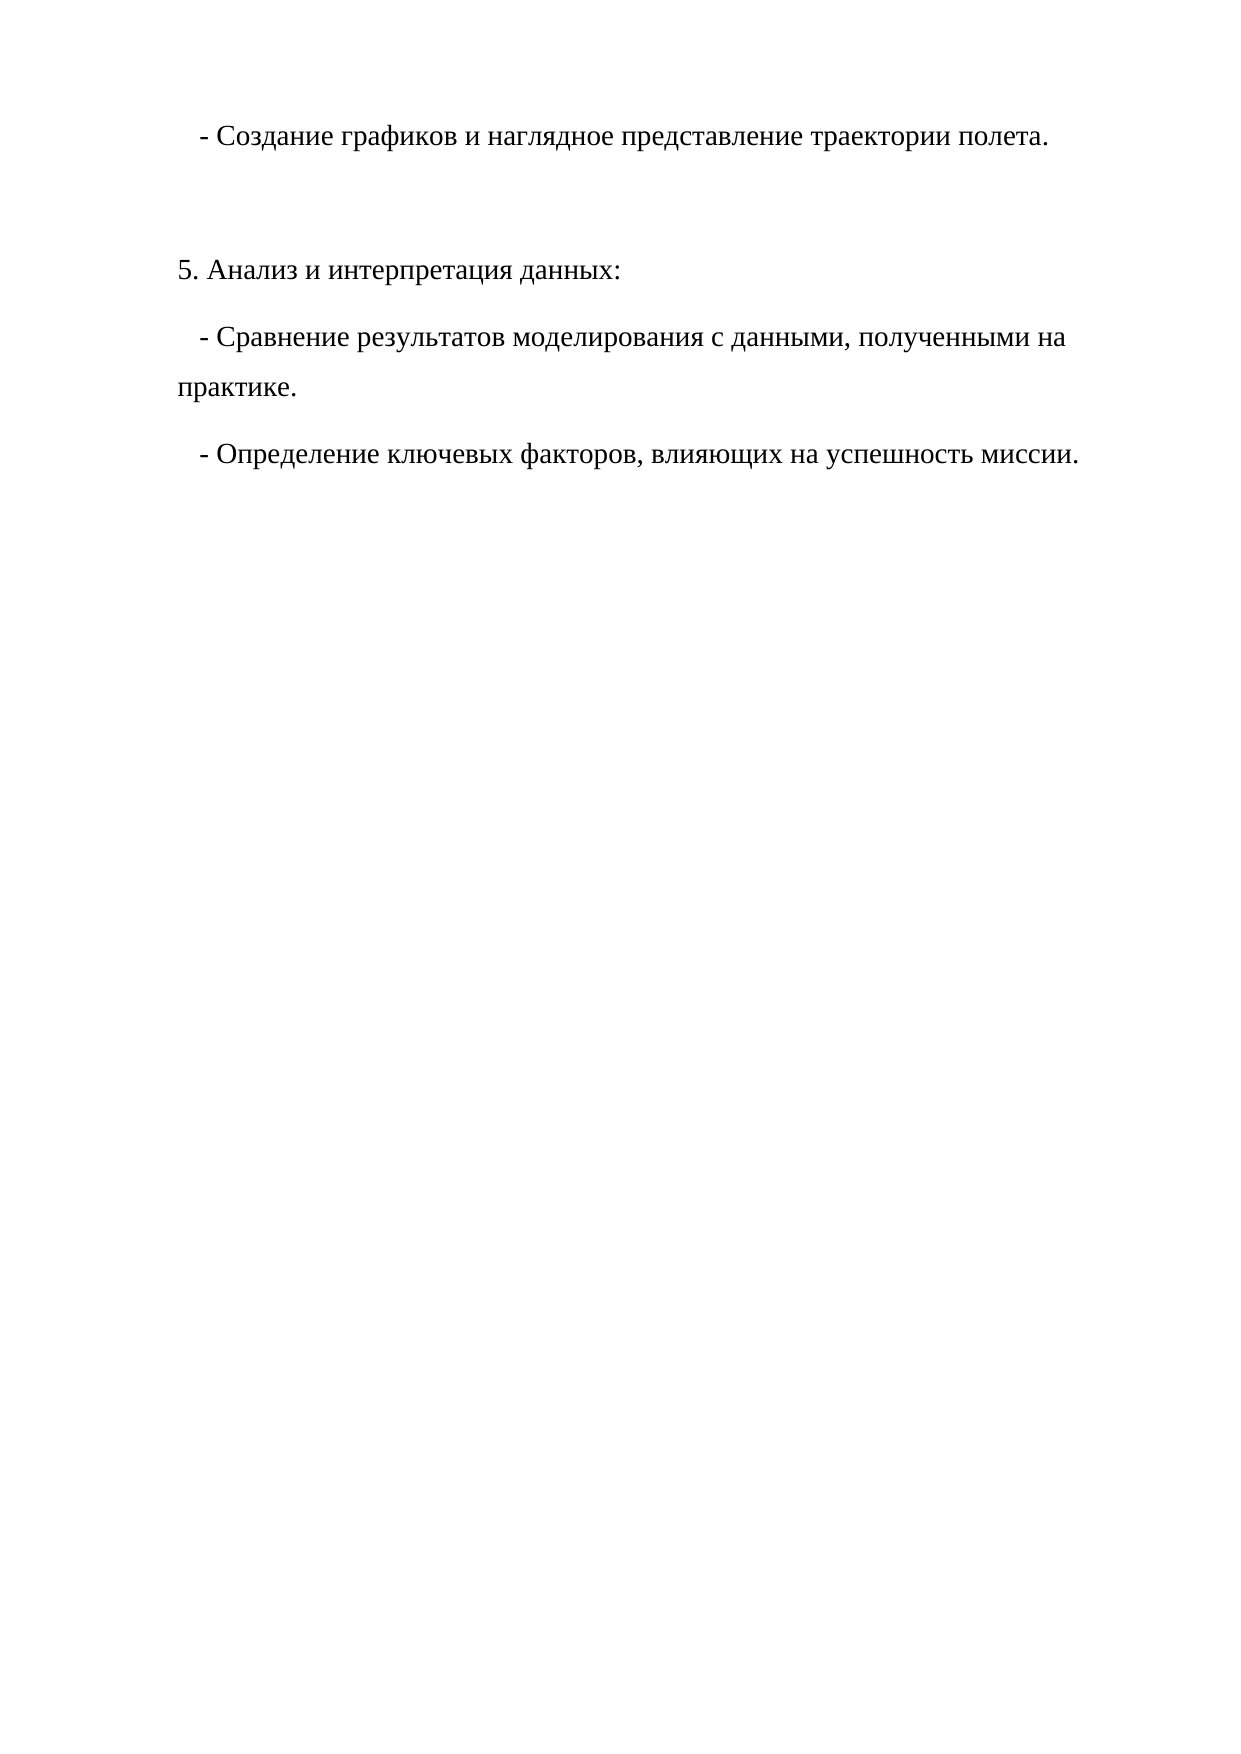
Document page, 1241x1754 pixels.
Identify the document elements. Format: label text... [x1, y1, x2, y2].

text 5. Анализ и интерпретация данных: [177, 252, 1152, 286]
text - Сравнение результатов моделирования с данными, полученными на практике. [177, 319, 1152, 403]
text - Создание графиков и наглядное представление траектории полета. [177, 118, 1152, 152]
text - Определение ключевых факторов, влияющих на успешность миссии. [177, 436, 1152, 470]
